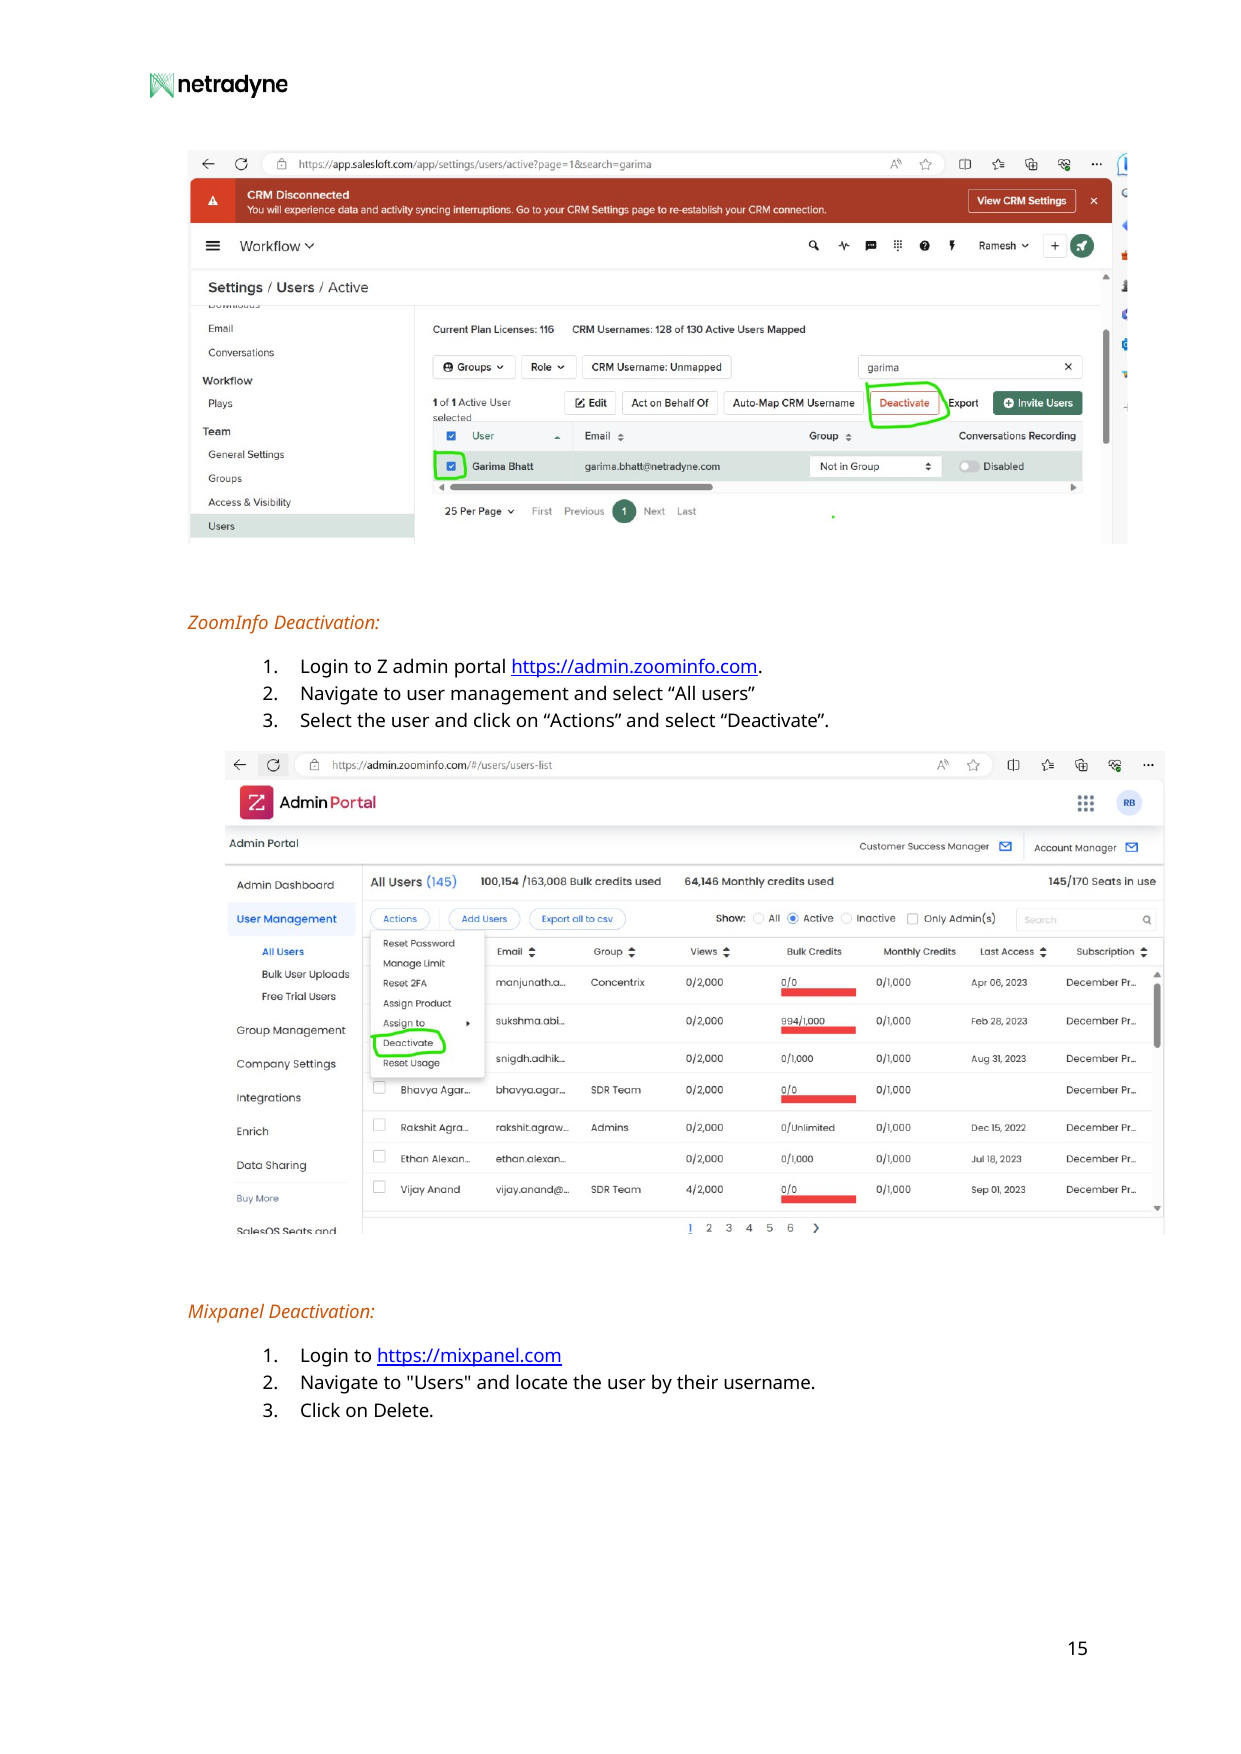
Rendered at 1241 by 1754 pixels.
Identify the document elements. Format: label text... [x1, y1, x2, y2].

picture [225, 751, 1166, 1234]
picture [187, 150, 1128, 544]
picture [150, 73, 288, 98]
list Click on Delete. [262, 1397, 1211, 1423]
list Login to https://mixpanel.com [262, 1342, 1211, 1368]
text Mixpanel Deactivation: [188, 1298, 1211, 1324]
list Select the user and click on “Actions” and select “Deactivate”. [262, 708, 1211, 733]
text ZoomInfo Deactivation: [188, 609, 1211, 634]
list Navigate to user management and select “All users” [262, 680, 1211, 706]
list Login to Z admin portal https://admin.zoominfo.com. [262, 653, 1211, 678]
list Navigate to "Users" and locate the user by their username. [262, 1370, 1211, 1395]
